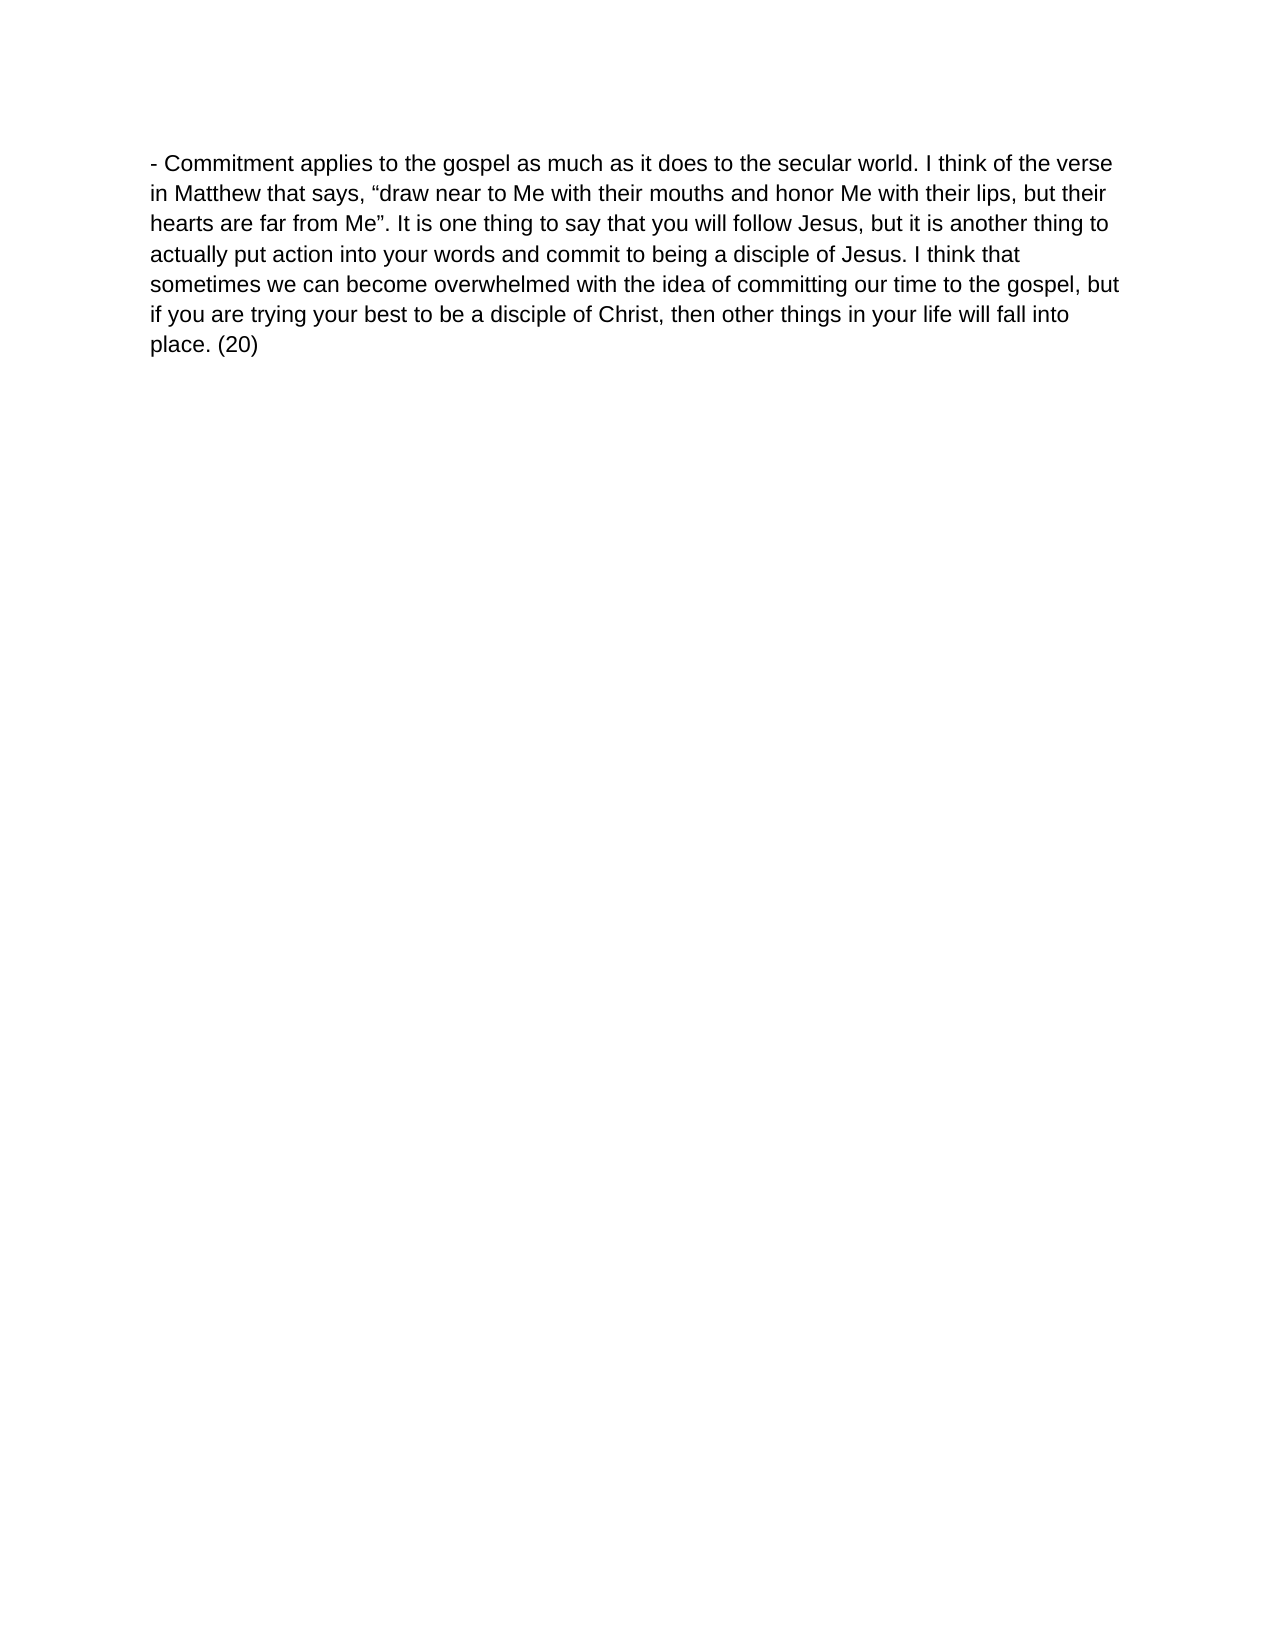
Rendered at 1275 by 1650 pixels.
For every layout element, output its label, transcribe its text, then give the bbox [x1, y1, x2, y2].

text - Commitment applies to the gospel as much as it does to the secular world. I think of the verse in Matthew that says, “draw near to Me with their mouths and honor Me with their lips, but their hearts are far from Me”. It is one thing to say that you will follow Jesus, but it is another thing to actually put action into your words and commit to being a disciple of Jesus. I think that sometimes we can become overwhelmed with the idea of committing our time to the gospel, but if you are trying your best to be a disciple of Christ, then other things in your life will fall into place. (20) [150, 150, 1125, 358]
